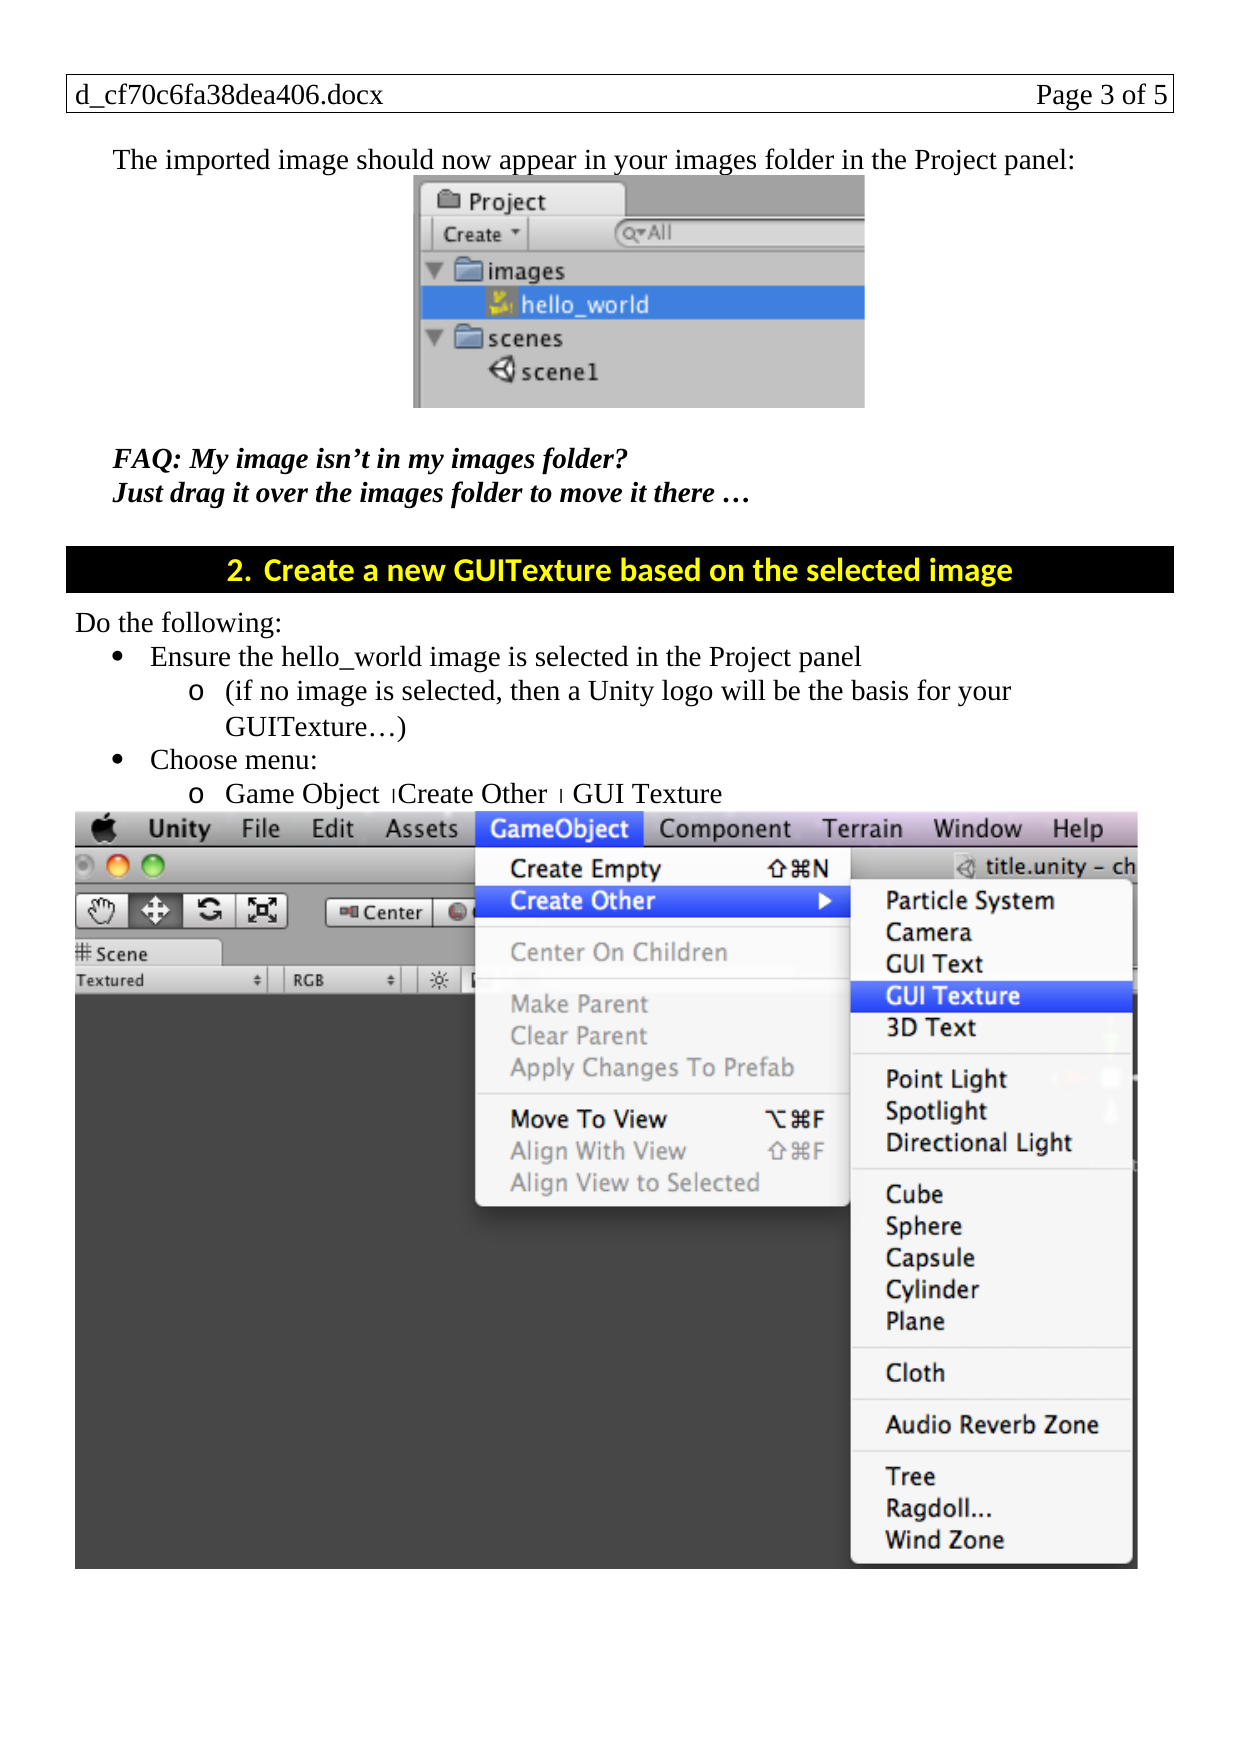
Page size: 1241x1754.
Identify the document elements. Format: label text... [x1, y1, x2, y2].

list (if no image is selected, then a Unity logo will be the basis for your GUITexture…) [187, 673, 1165, 742]
list Game Object Create Other GUI Texture [187, 776, 1165, 812]
list Choose menu: [112, 742, 1165, 776]
picture [413, 175, 865, 408]
text Do the following: [75, 605, 1165, 639]
text Just drag it over the images folder to move it there … [112, 475, 1165, 508]
text The imported image should now appear in your images folder in the Project panel: [112, 142, 1165, 176]
text FAQ: My image isn’t in my images folder? [112, 441, 1165, 475]
picture [75, 811, 1138, 1569]
subtitle Create a new GUITexture based on the selected image [67, 547, 1173, 592]
list Ensure the hello_world image is selected in the Project panel [112, 639, 1165, 673]
